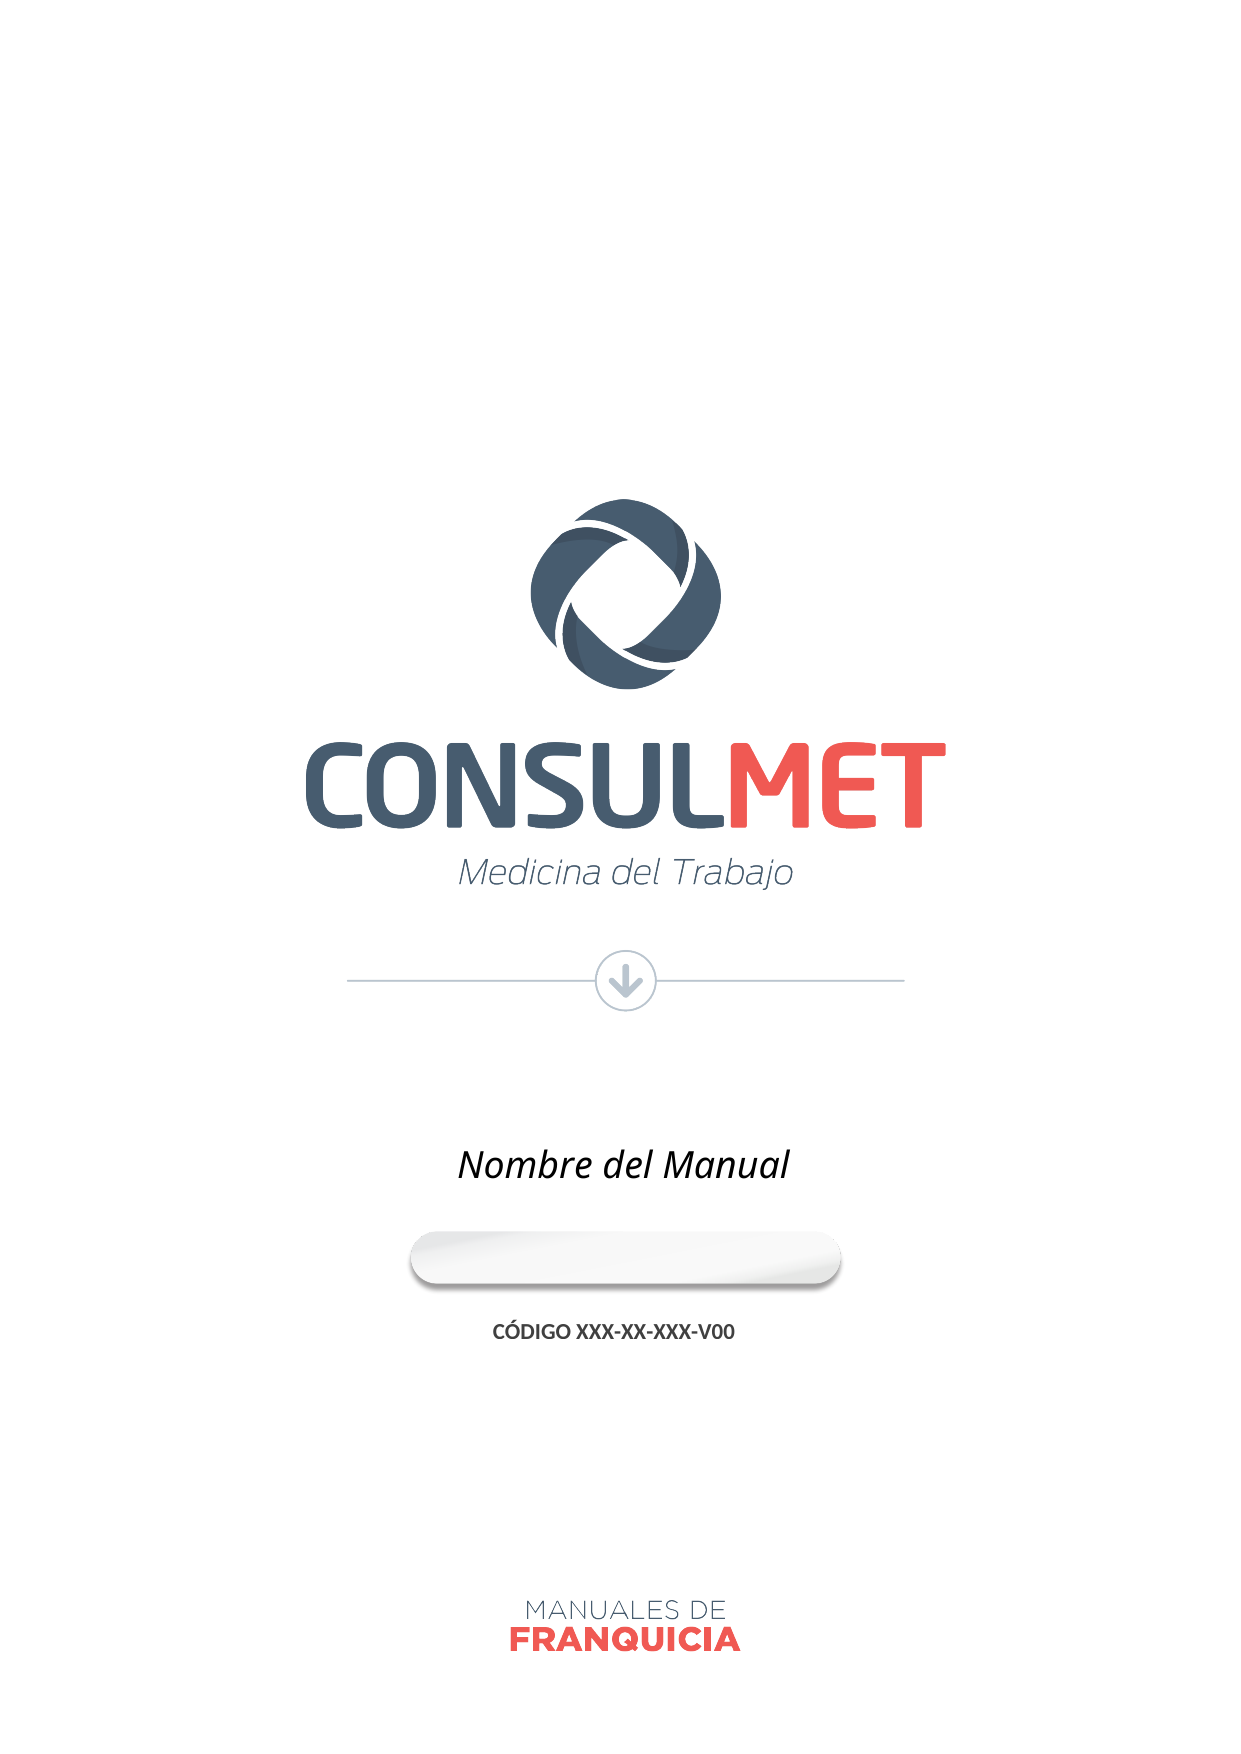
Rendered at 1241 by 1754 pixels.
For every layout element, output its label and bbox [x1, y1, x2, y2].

picture [305, 499, 946, 1652]
